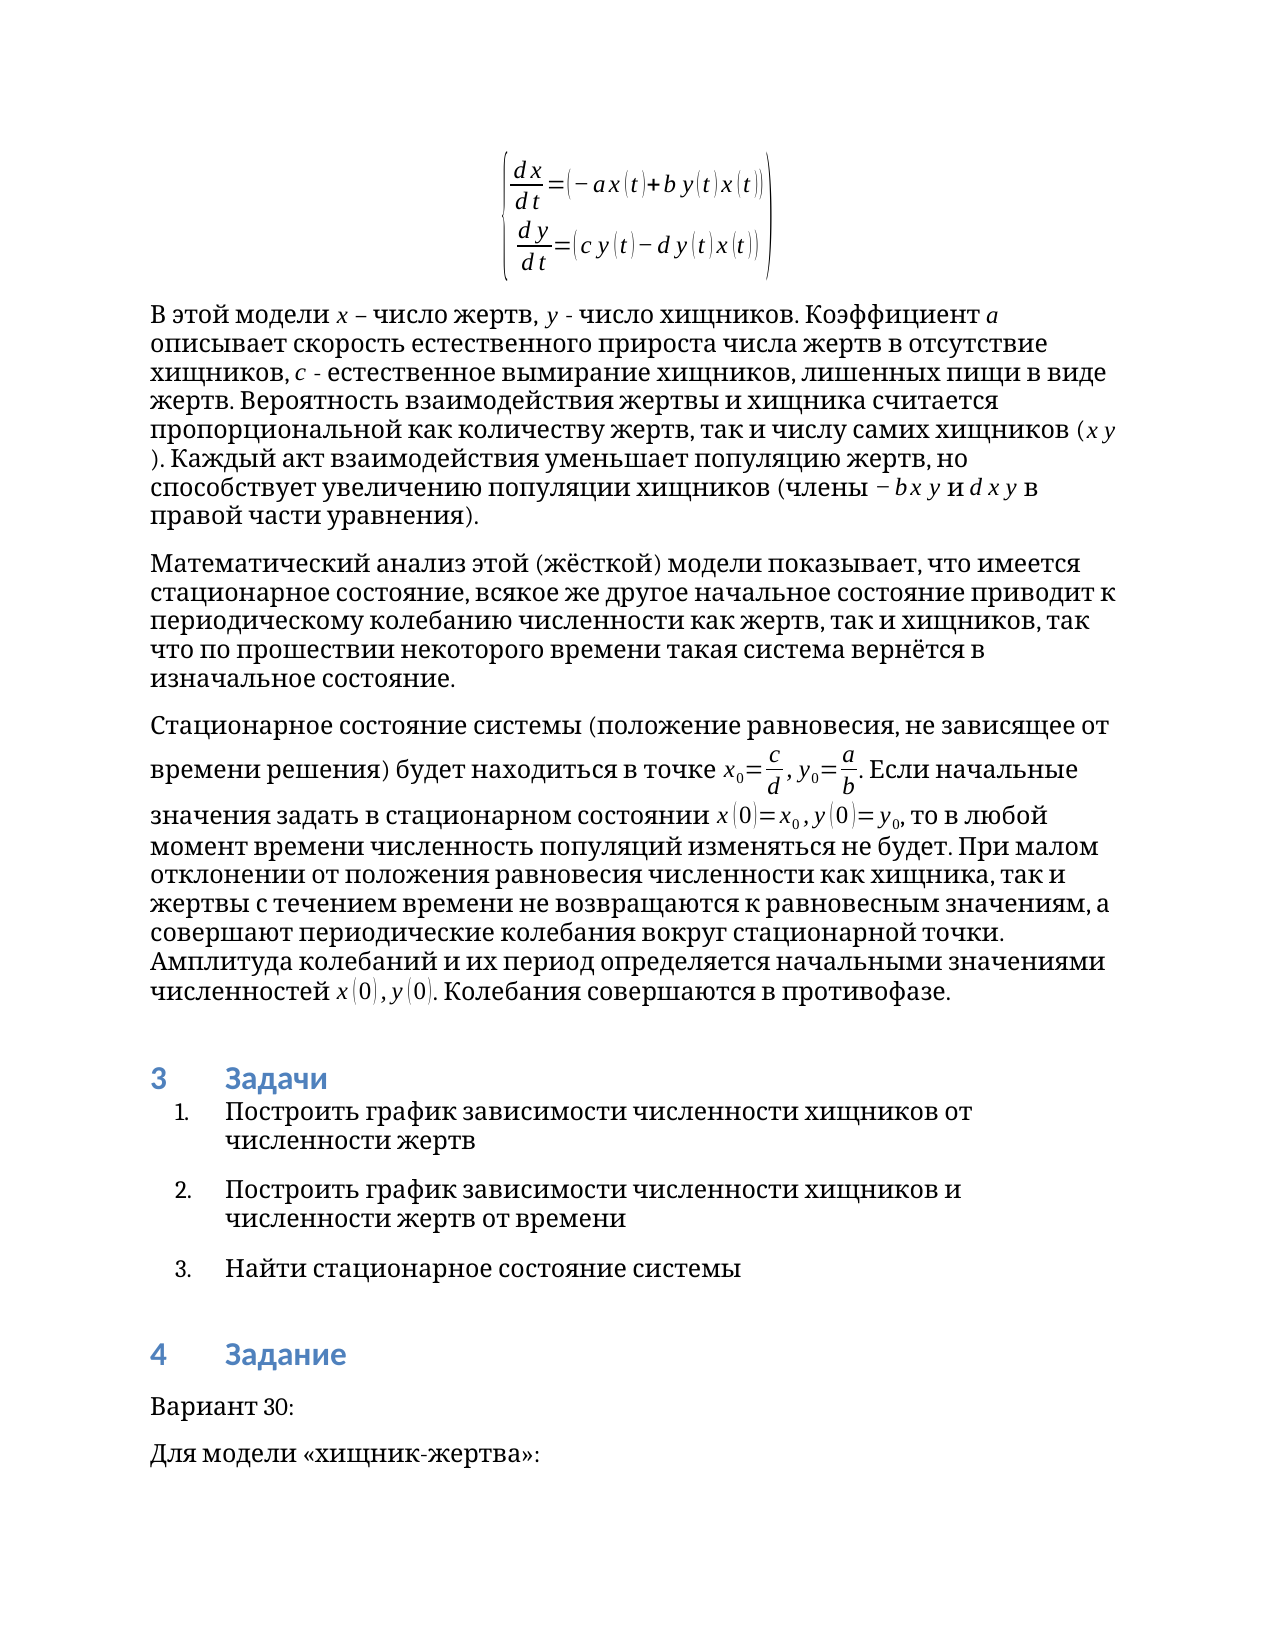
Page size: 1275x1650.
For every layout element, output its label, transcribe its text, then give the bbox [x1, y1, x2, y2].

text Стационарное состояние системы (положение равновесия, не зависящее от времени решения) будет находиться в точке . Если начальные значения задать в стационарном состоянии , то в любой момент времени численность популяций изменяться не будет. При малом отклонении от положения равновесия численности как хищника, так и жертвы с течением времени не возвращаются к равновесным значениям, а совершают периодические колебания вокруг стационарной точки. Амплитуда колебаний и их период определяется начальными значениями численностей . Колебания совершаются в противофазе. [150, 712, 1125, 1007]
subtitle 4 Задание [150, 1333, 1125, 1374]
subtitle 3 Задачи [150, 1057, 1125, 1098]
list Построить график зависимости численности хищников от численности жертв [175, 1098, 1125, 1155]
text Для модели «хищник-жертва»: [150, 1440, 1125, 1469]
list Найти стационарное состояние системы [175, 1254, 1125, 1283]
text Математический анализ этой (жёсткой) модели показывает, что имеется стационарное состояние, всякое же другое начальное состояние приводит к периодическому колебанию численности как жертв, так и хищников, так что по прошествии некоторого времени такая система вернётся в изначальное состояние. [150, 550, 1125, 693]
list Построить график зависимости численности хищников и численности жертв от времени [175, 1176, 1125, 1234]
text В этой модели – число жертв, - число хищников. Коэффициент описывает скорость естественного прироста числа жертв в отсутствие хищников, - естественное вымирание хищников, лишенных пищи в виде жертв. Вероятность взаимодействия жертвы и хищника считается пропорциональной как количеству жертв, так и числу самих хищников (). Каждый акт взаимодействия уменьшает популяцию жертв, но способствует увеличению популяции хищников (члены и в правой части уравнения). [150, 301, 1125, 531]
text Вариант 30: [150, 1393, 1125, 1421]
